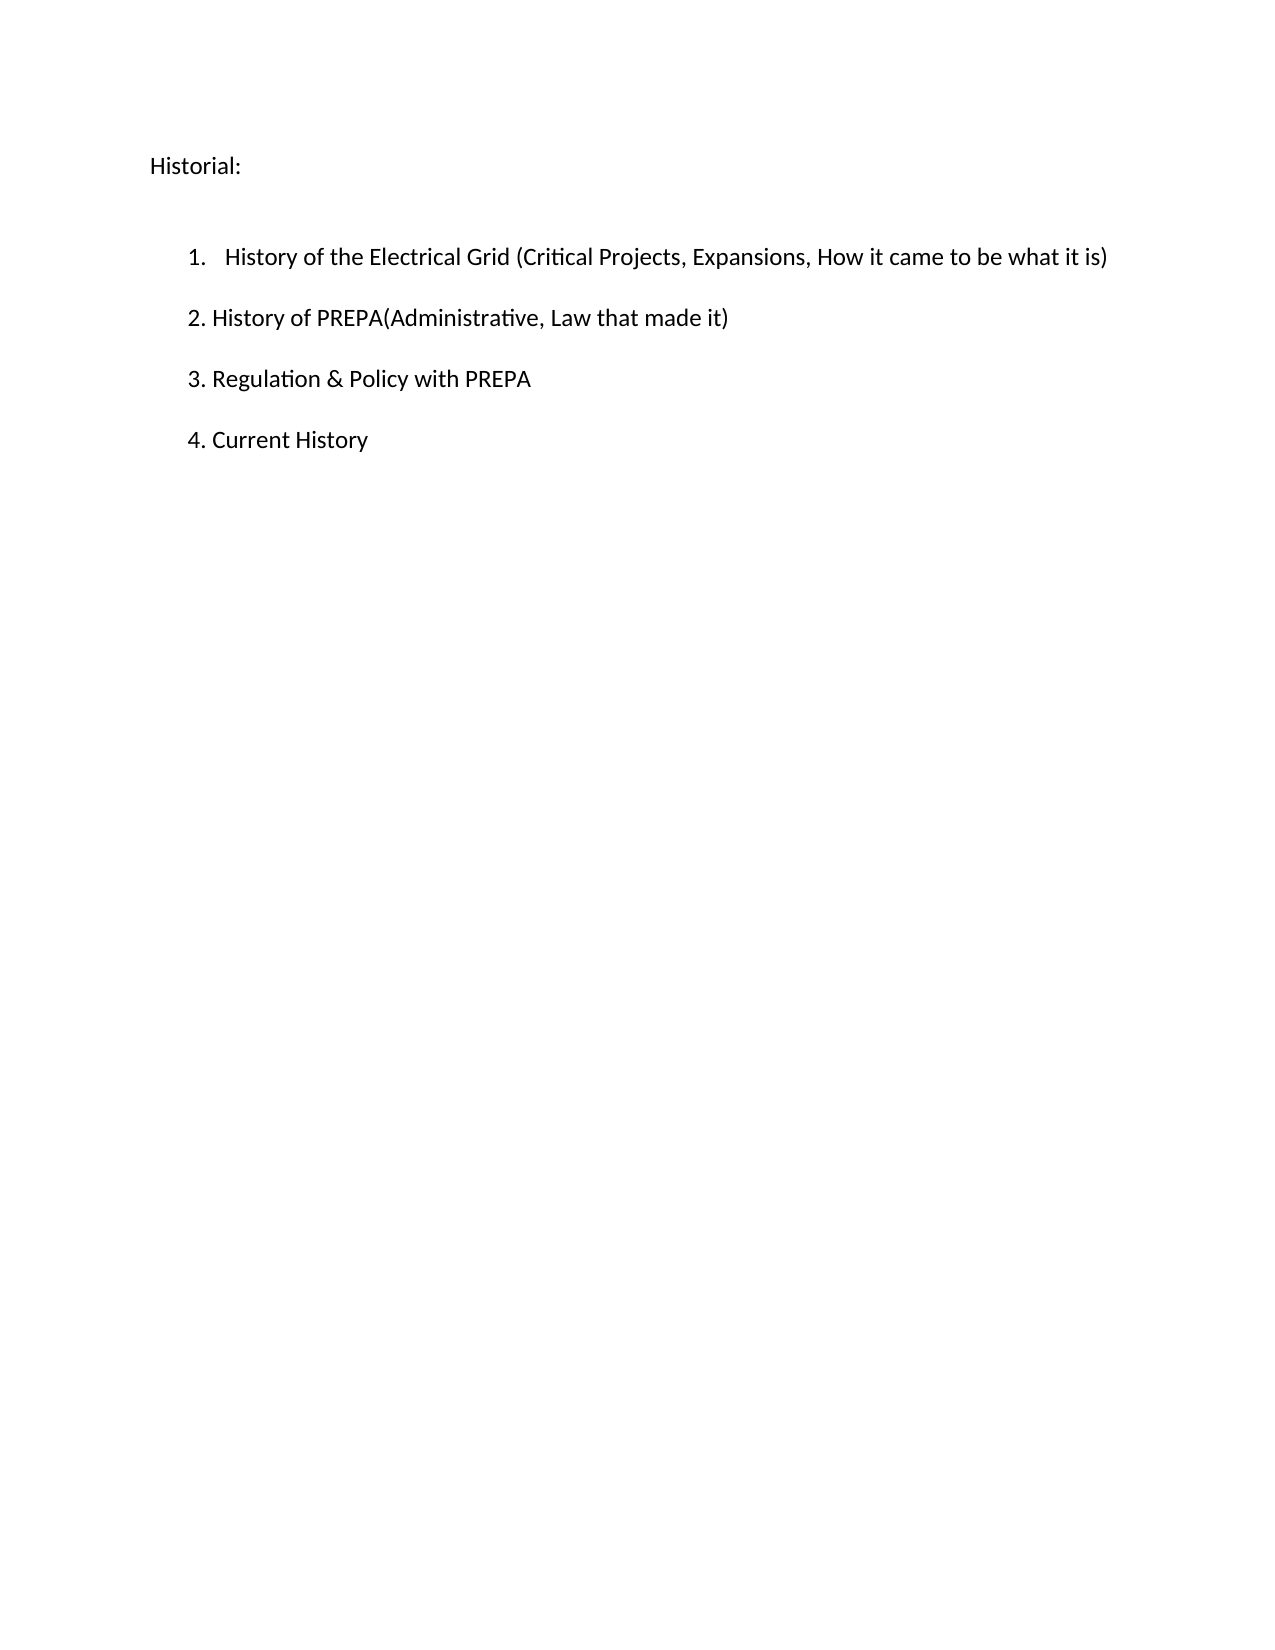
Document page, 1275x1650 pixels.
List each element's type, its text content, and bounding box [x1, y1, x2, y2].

text Historial: [150, 150, 1125, 211]
text 3. Regulation & Policy with PREPA [187, 333, 1125, 394]
text 2. History of PREPA(Administrative, Law that made it) [187, 272, 1125, 333]
list History of the Electrical Grid (Critical Projects, Expansions, How it came to be what it is) [187, 242, 1125, 272]
text 4. Current History [187, 394, 1125, 455]
